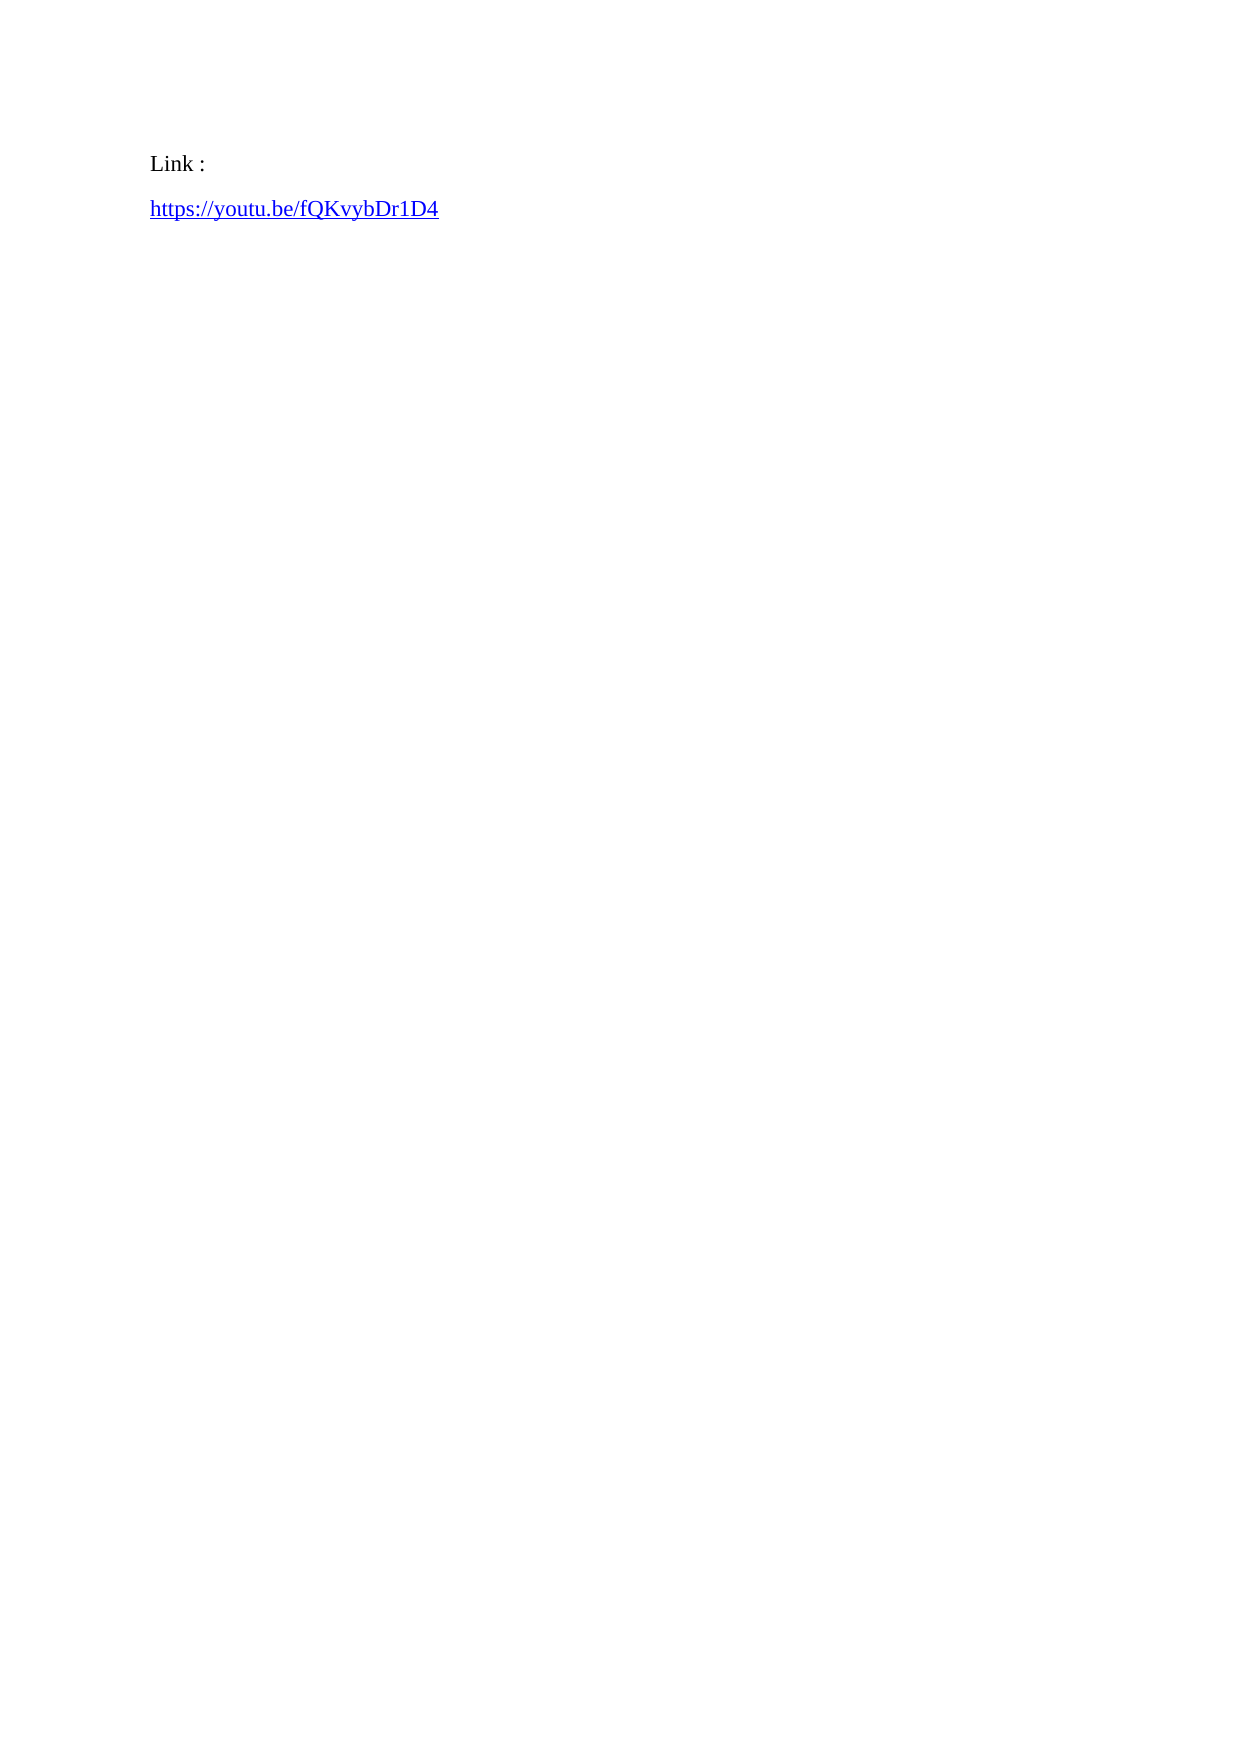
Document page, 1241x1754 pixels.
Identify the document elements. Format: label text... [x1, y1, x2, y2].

text https://youtu.be/fQKvybDr1D4 [150, 195, 1090, 221]
text Link : [150, 150, 1090, 176]
